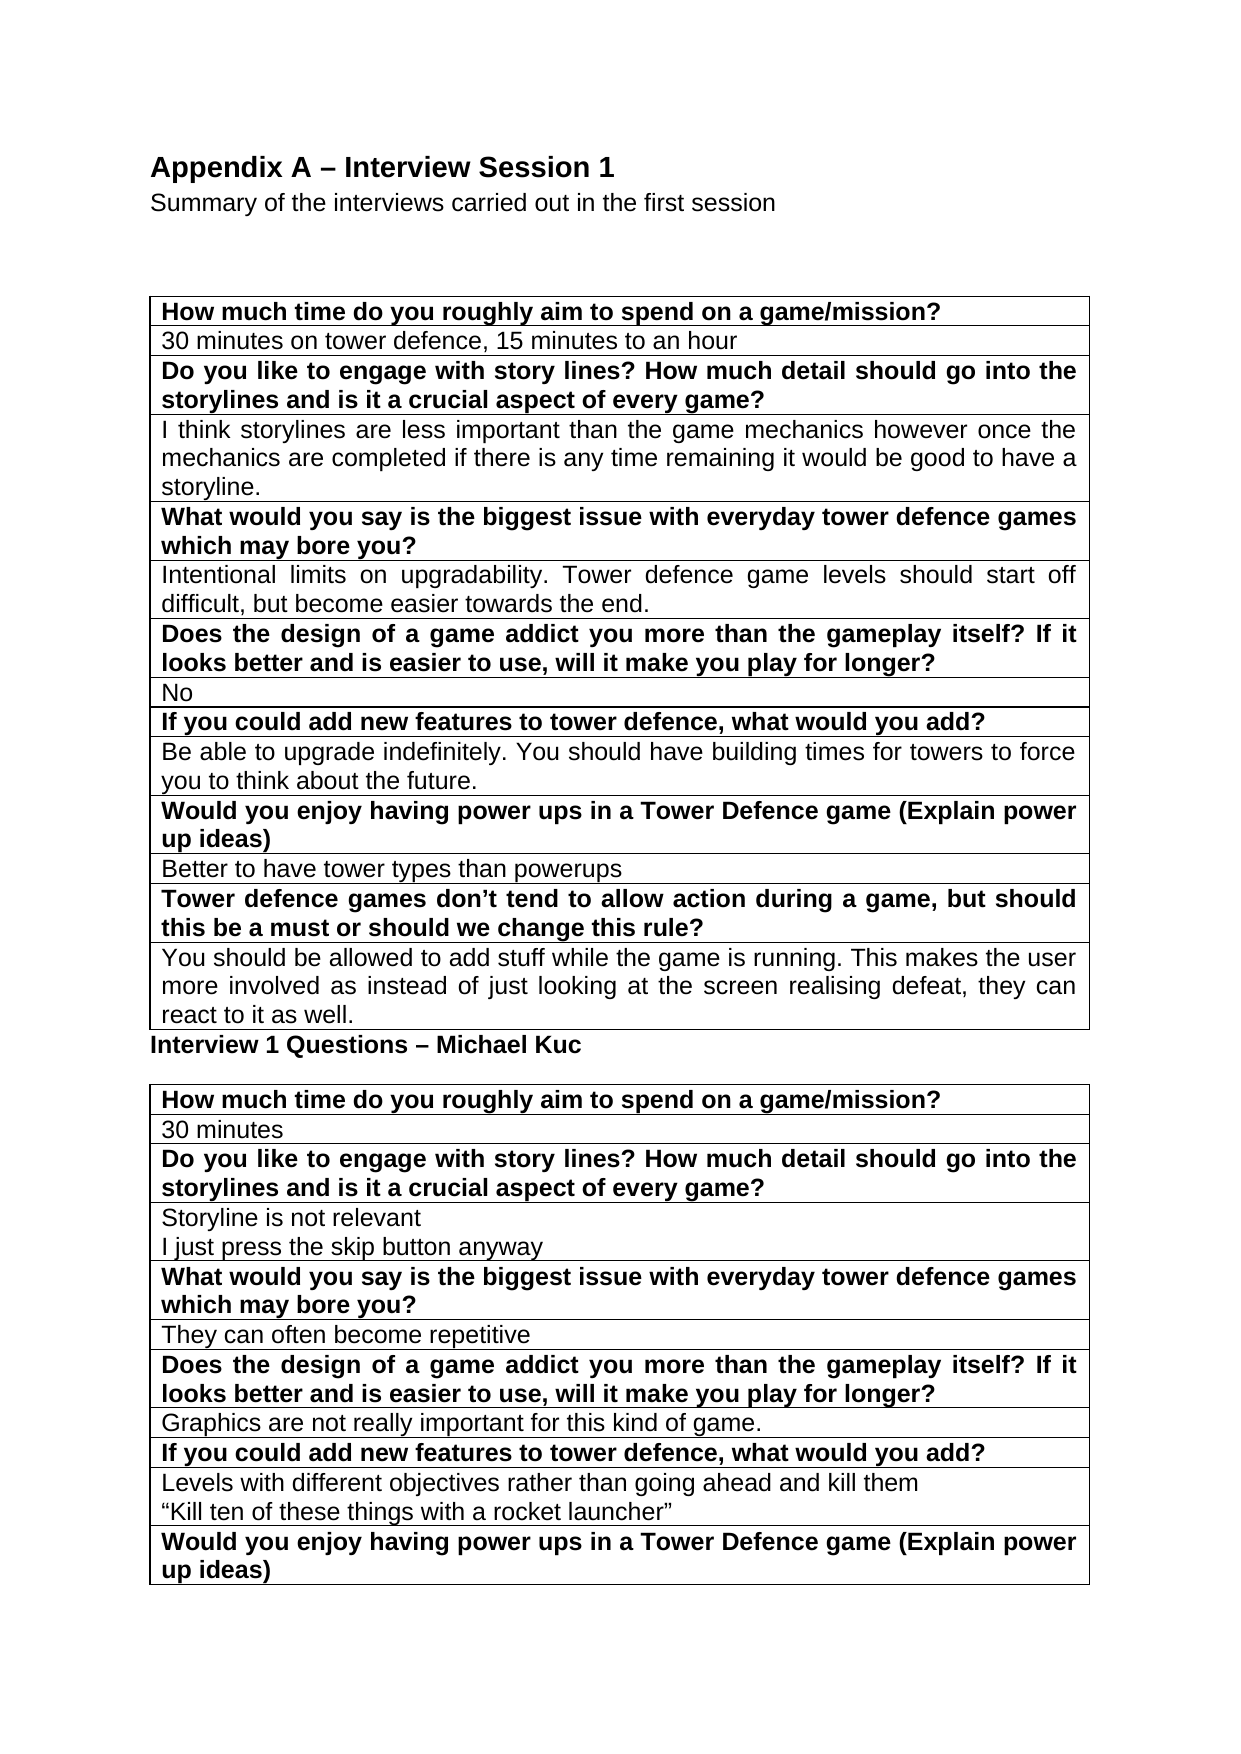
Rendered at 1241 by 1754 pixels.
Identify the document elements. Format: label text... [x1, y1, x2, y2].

table_cell Graphics are not really important for this kind of game. [151, 1408, 1089, 1437]
table_cell They can often become repetitive [151, 1320, 1089, 1349]
table_cell Would you enjoy having power ups in a Tower Defence game (Explain power up ideas) [151, 796, 1089, 853]
table_cell Tower defence games don’t tend to allow action during a game, but should this be a must or should we change this rule? [151, 884, 1089, 942]
text Appendix A – Interview Session 1 Summary of the interviews carried out in the first session [150, 150, 1090, 217]
table_cell Do you like to engage with story lines? How much detail should go into the storylines and is it a crucial aspect of every game? [151, 1144, 1089, 1202]
table_cell Be able to upgrade indefinitely. You should have building times for towers to force you to think about the future. [151, 737, 1089, 795]
table_cell 30 minutes on tower defence, 15 minutes to an hour [151, 326, 1089, 355]
table_cell You should be allowed to add stuff while the game is running. This makes the user more involved as instead of just looking at the screen realising defeat, they can react to it as well. [151, 943, 1089, 1029]
table_cell If you could add new features to tower defence, what would you add? [151, 1438, 1089, 1467]
table_cell I think storylines are less important than the game mechanics however once the mechanics are completed if there is any time remaining it would be good to have a storyline. [151, 415, 1089, 501]
table_cell Storyline is not relevant I just press the skip button anyway [151, 1203, 1089, 1260]
table_cell No [151, 678, 1089, 706]
table_cell Does the design of a game addict you more than the gameplay itself? If it looks better and is easier to use, will it make you play for longer? [151, 619, 1089, 677]
table_header How much time do you roughly aim to spend on a game/mission? [151, 297, 1089, 325]
table_cell Intentional limits on upgradability. Tower defence game levels should start off difficult, but become easier towards the end. [151, 561, 1089, 618]
table_cell If you could add new features to tower defence, what would you add? [151, 708, 1089, 736]
table_cell Would you enjoy having power ups in a Tower Defence game (Explain power up ideas) [151, 1526, 1089, 1584]
text Interview 1 Questions – Michael Kuc [150, 1030, 1090, 1059]
table_cell Do you like to engage with story lines? How much detail should go into the storylines and is it a crucial aspect of every game? [151, 356, 1089, 414]
table_cell 30 minutes [151, 1115, 1089, 1143]
table_cell Better to have tower types than powerups [151, 854, 1089, 883]
table_cell What would you say is the biggest issue with everyday tower defence games which may bore you? [151, 1261, 1089, 1319]
table_cell Levels with different objectives rather than going ahead and kill them “Kill ten of these things with a rocket launcher” [151, 1468, 1089, 1525]
table_cell What would you say is the biggest issue with everyday tower defence games which may bore you? [151, 502, 1089, 559]
table_header How much time do you roughly aim to spend on a game/mission? [151, 1085, 1089, 1113]
table_cell Does the design of a game addict you more than the gameplay itself? If it looks better and is easier to use, will it make you play for longer? [151, 1350, 1089, 1407]
